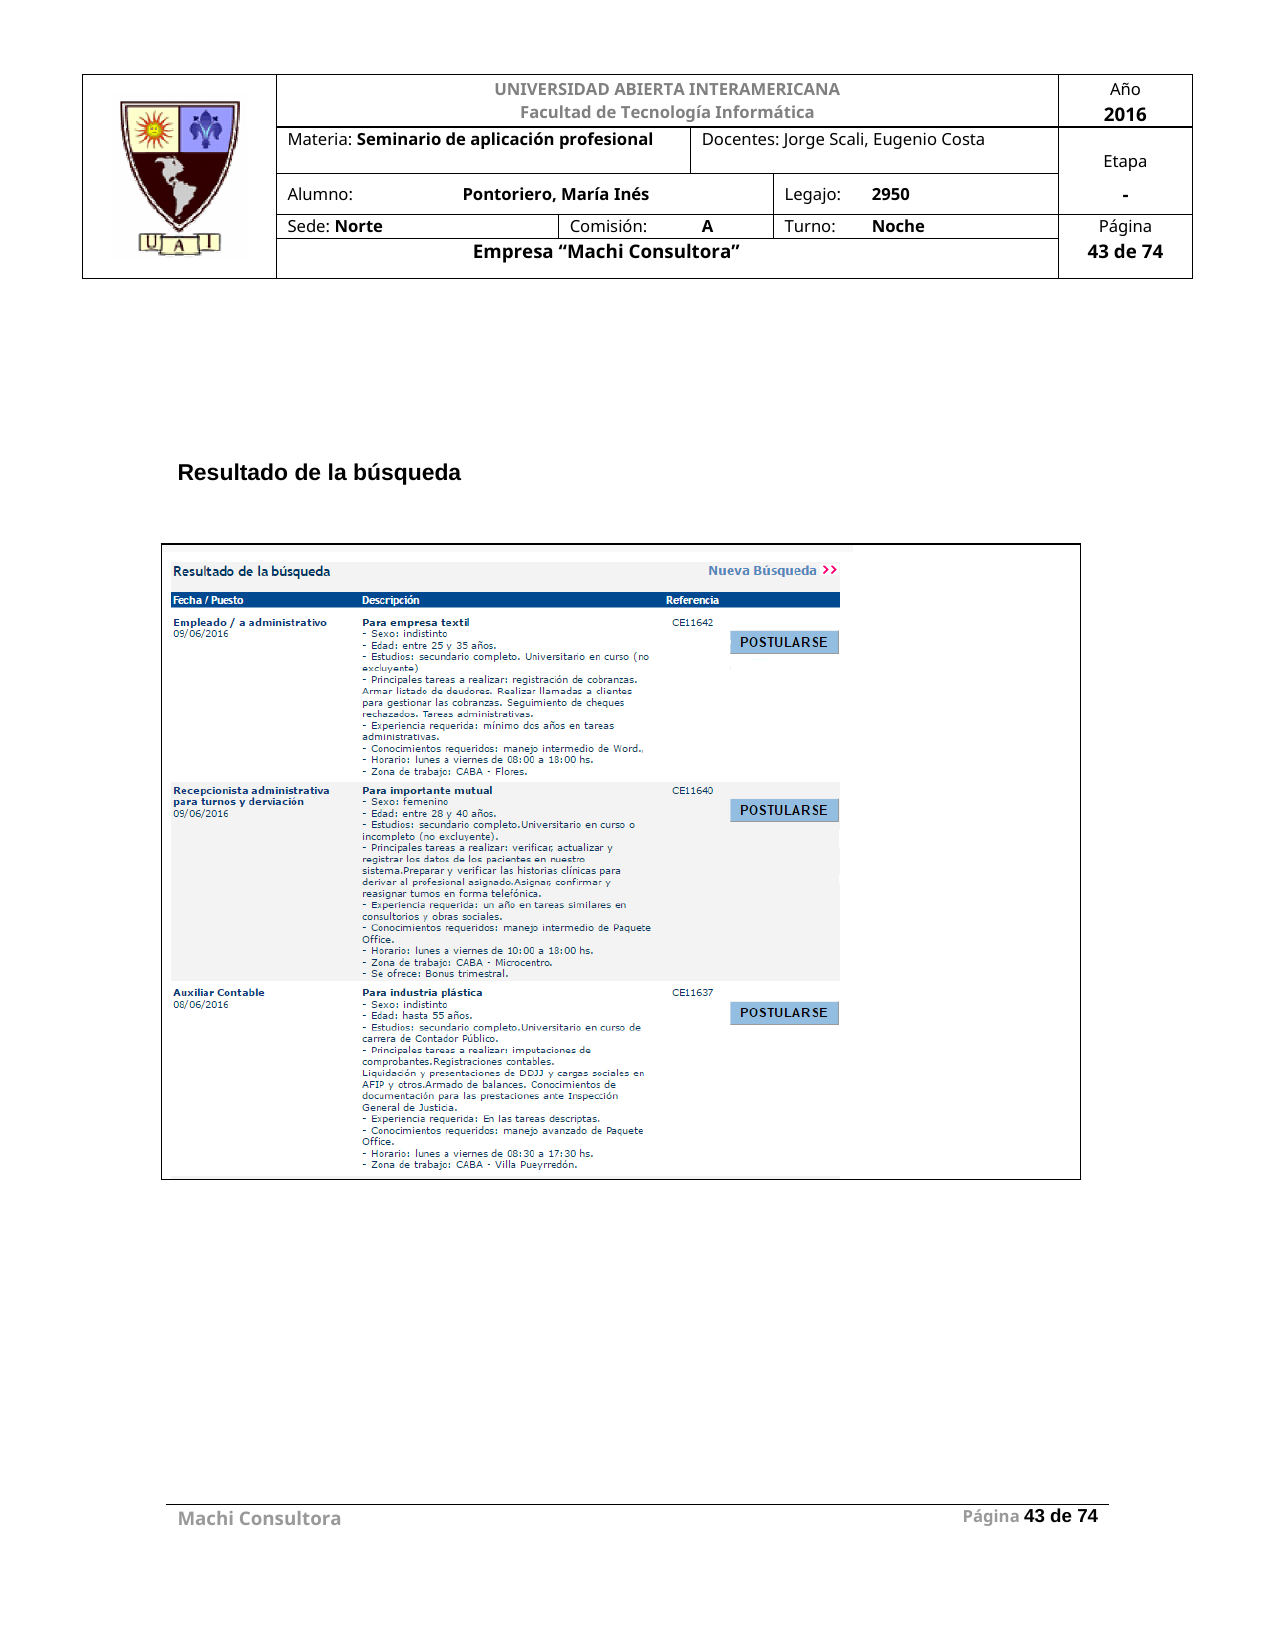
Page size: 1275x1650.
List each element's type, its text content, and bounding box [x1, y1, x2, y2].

text Resultado de la búsqueda [177, 458, 1098, 485]
picture [162, 545, 1080, 1179]
picture [112, 93, 247, 260]
